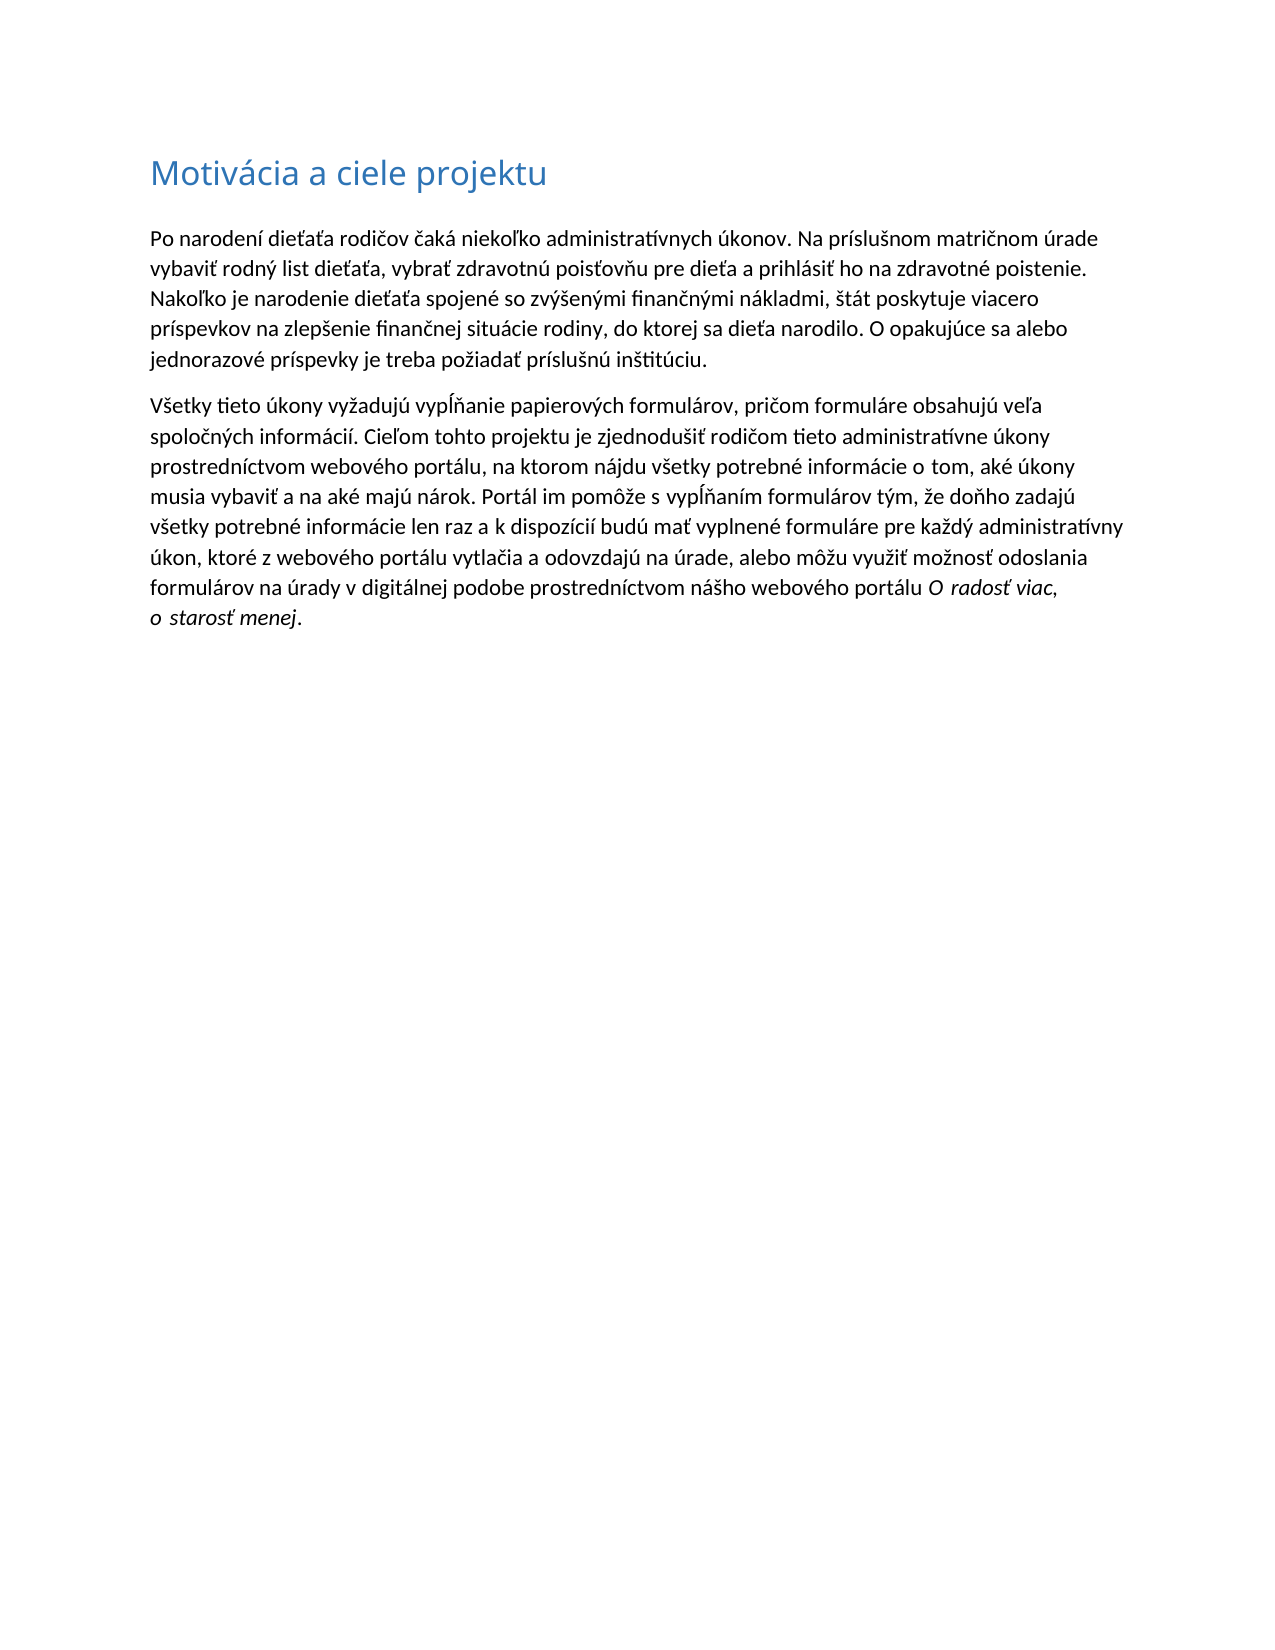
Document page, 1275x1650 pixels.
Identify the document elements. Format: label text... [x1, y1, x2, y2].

text Po narodení dieťaťa rodičov čaká niekoľko administratívnych úkonov. Na príslušnom matričnom úrade vybaviť rodný list dieťaťa, vybrať zdravotnú poisťovňu pre dieťa a prihlásiť ho na zdravotné poistenie. Nakoľko je narodenie dieťaťa spojené so zvýšenými finančnými nákladmi, štát poskytuje viacero príspevkov na zlepšenie finančnej situácie rodiny, do ktorej sa dieťa narodilo. O opakujúce sa alebo jednorazové príspevky je treba požiadať príslušnú inštitúciu. [150, 224, 1125, 373]
subtitle Motivácia a ciele projektu [150, 150, 1125, 195]
text Všetky tieto úkony vyžadujú vypĺňanie papierových formulárov, pričom formuláre obsahujú veľa spoločných informácií. Cieľom tohto projektu je zjednodušiť rodičom tieto administratívne úkony prostredníctvom webového portálu, na ktorom nájdu všetky potrebné informácie o tom, aké úkony musia vybaviť a na aké majú nárok. Portál im pomôže s vypĺňaním formulárov tým, že doňho zadajú všetky potrebné informácie len raz a k dispozícií budú mať vyplnené formuláre pre každý administratívny úkon, ktoré z webového portálu vytlačia a odovzdajú na úrade, alebo môžu využiť možnosť odoslania formulárov na úrady v digitálnej podobe prostredníctvom nášho webového portálu O radosť viac, o starosť menej. [150, 392, 1125, 631]
